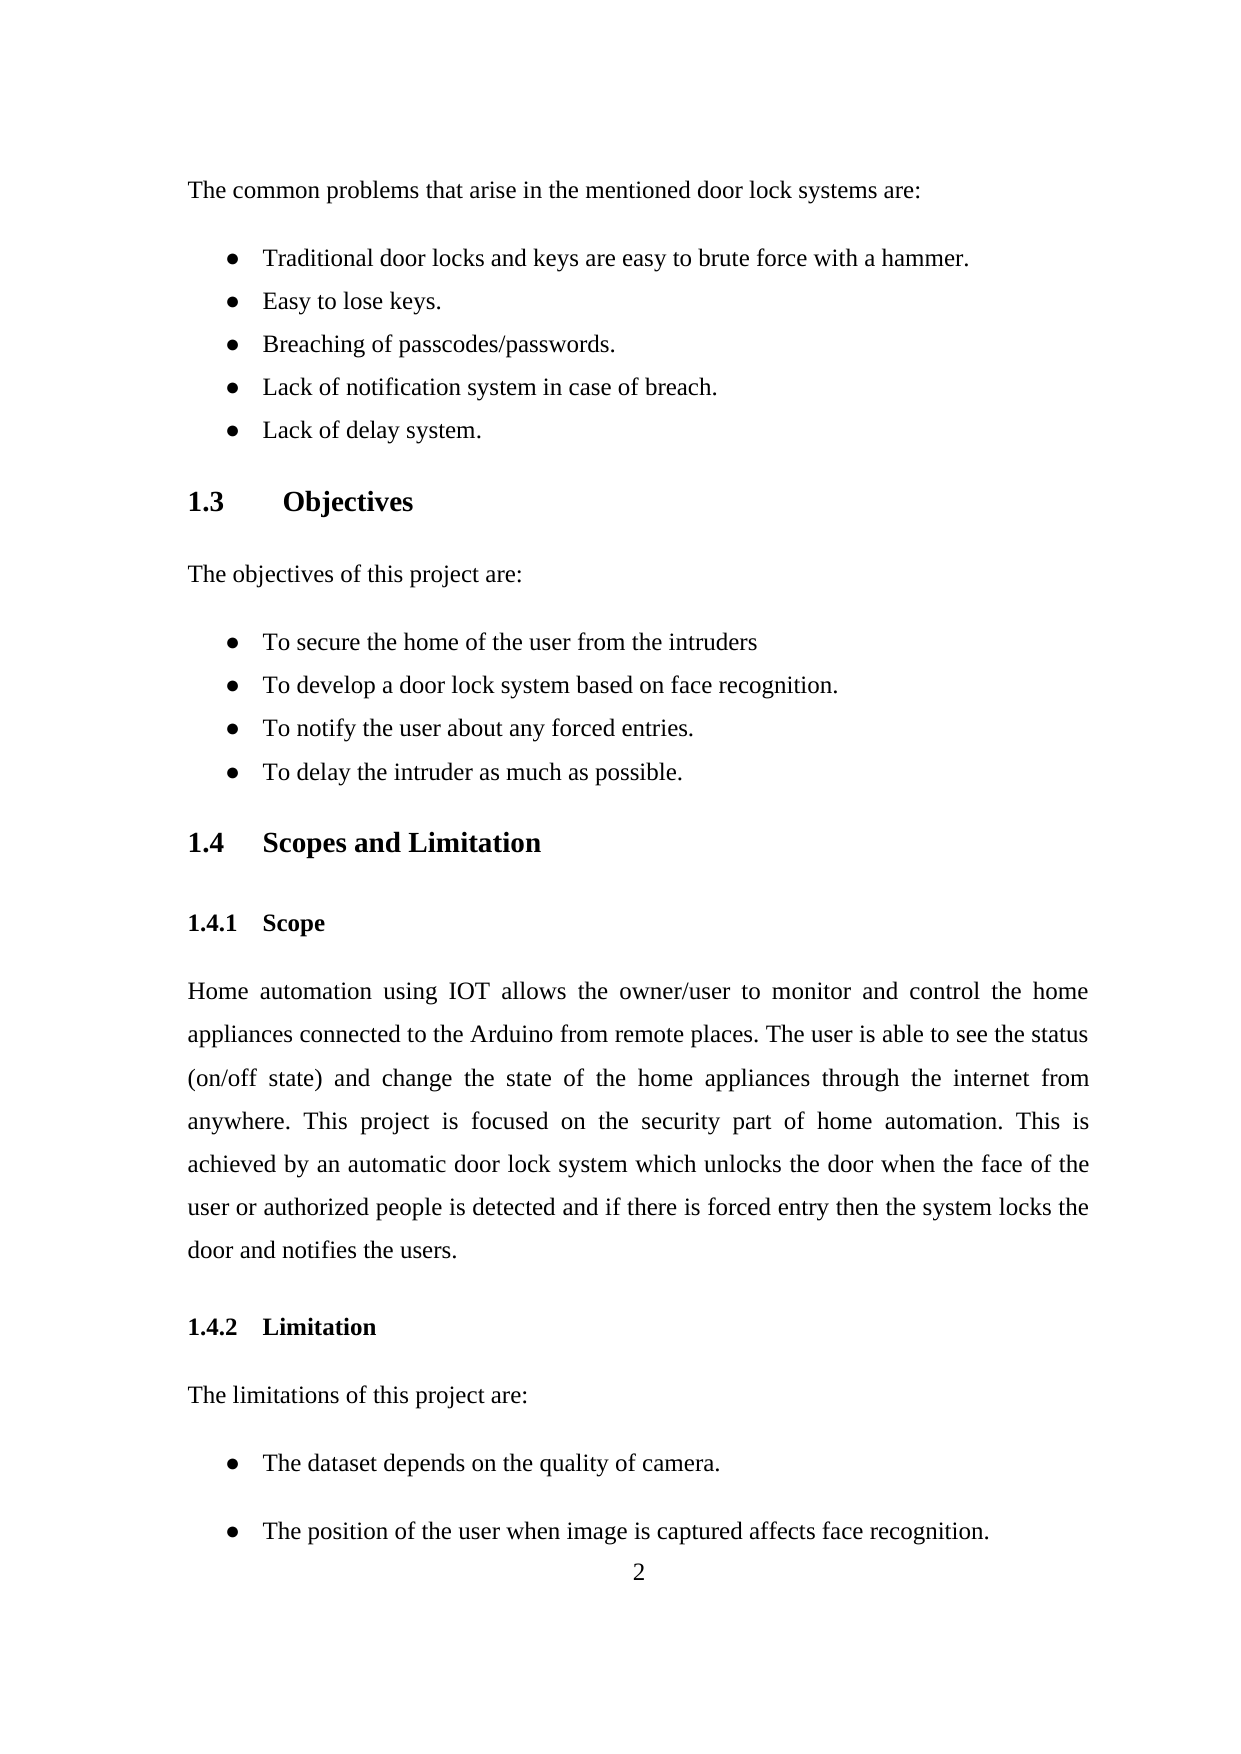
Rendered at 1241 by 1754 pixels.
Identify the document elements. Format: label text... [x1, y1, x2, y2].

list Lack of delay system. [225, 416, 1090, 444]
subtitle 1.4.2 Limitation [187, 1312, 1090, 1340]
text Home automation using IOT allows the owner/user to monitor and control the home appliances connected to the Arduino from remote places. The user is able to see the status (on/off state) and change the state of the home appliances through the internet from anywhere. This project is focused on the security part of home automation. This is achieved by an automatic door lock system which unlocks the door when the face of the user or authorized people is detected and if there is forced entry then the system locks the door and notifies the users. [187, 976, 1090, 1264]
subtitle 1.4 Scopes and Limitation [187, 825, 1090, 858]
list To delay the intruder as much as possible. [225, 757, 1090, 785]
list Breaching of passcodes/passwords. [225, 329, 1090, 358]
subtitle 1.3 Objectives [187, 484, 1090, 517]
list Traditional door locks and keys are easy to brute force with a hammer. [225, 243, 1090, 272]
list To secure the home of the user from the intruders [225, 627, 1090, 656]
list The position of the user when image is captured affects face recognition. [225, 1516, 1090, 1545]
list To notify the user about any forced entries. [225, 713, 1090, 742]
list Lack of notification system in case of breach. [225, 372, 1090, 401]
list To develop a door lock system based on face recognition. [225, 670, 1090, 699]
subtitle 1.4.1 Scope [187, 908, 1090, 937]
text The common problems that arise in the mentioned door lock systems are: [187, 175, 1090, 204]
text The objectives of this project are: [187, 559, 1090, 588]
text The limitations of this project are: [187, 1380, 1090, 1408]
list Easy to lose keys. [225, 286, 1090, 315]
list The dataset depends on the quality of camera. [225, 1448, 1090, 1477]
